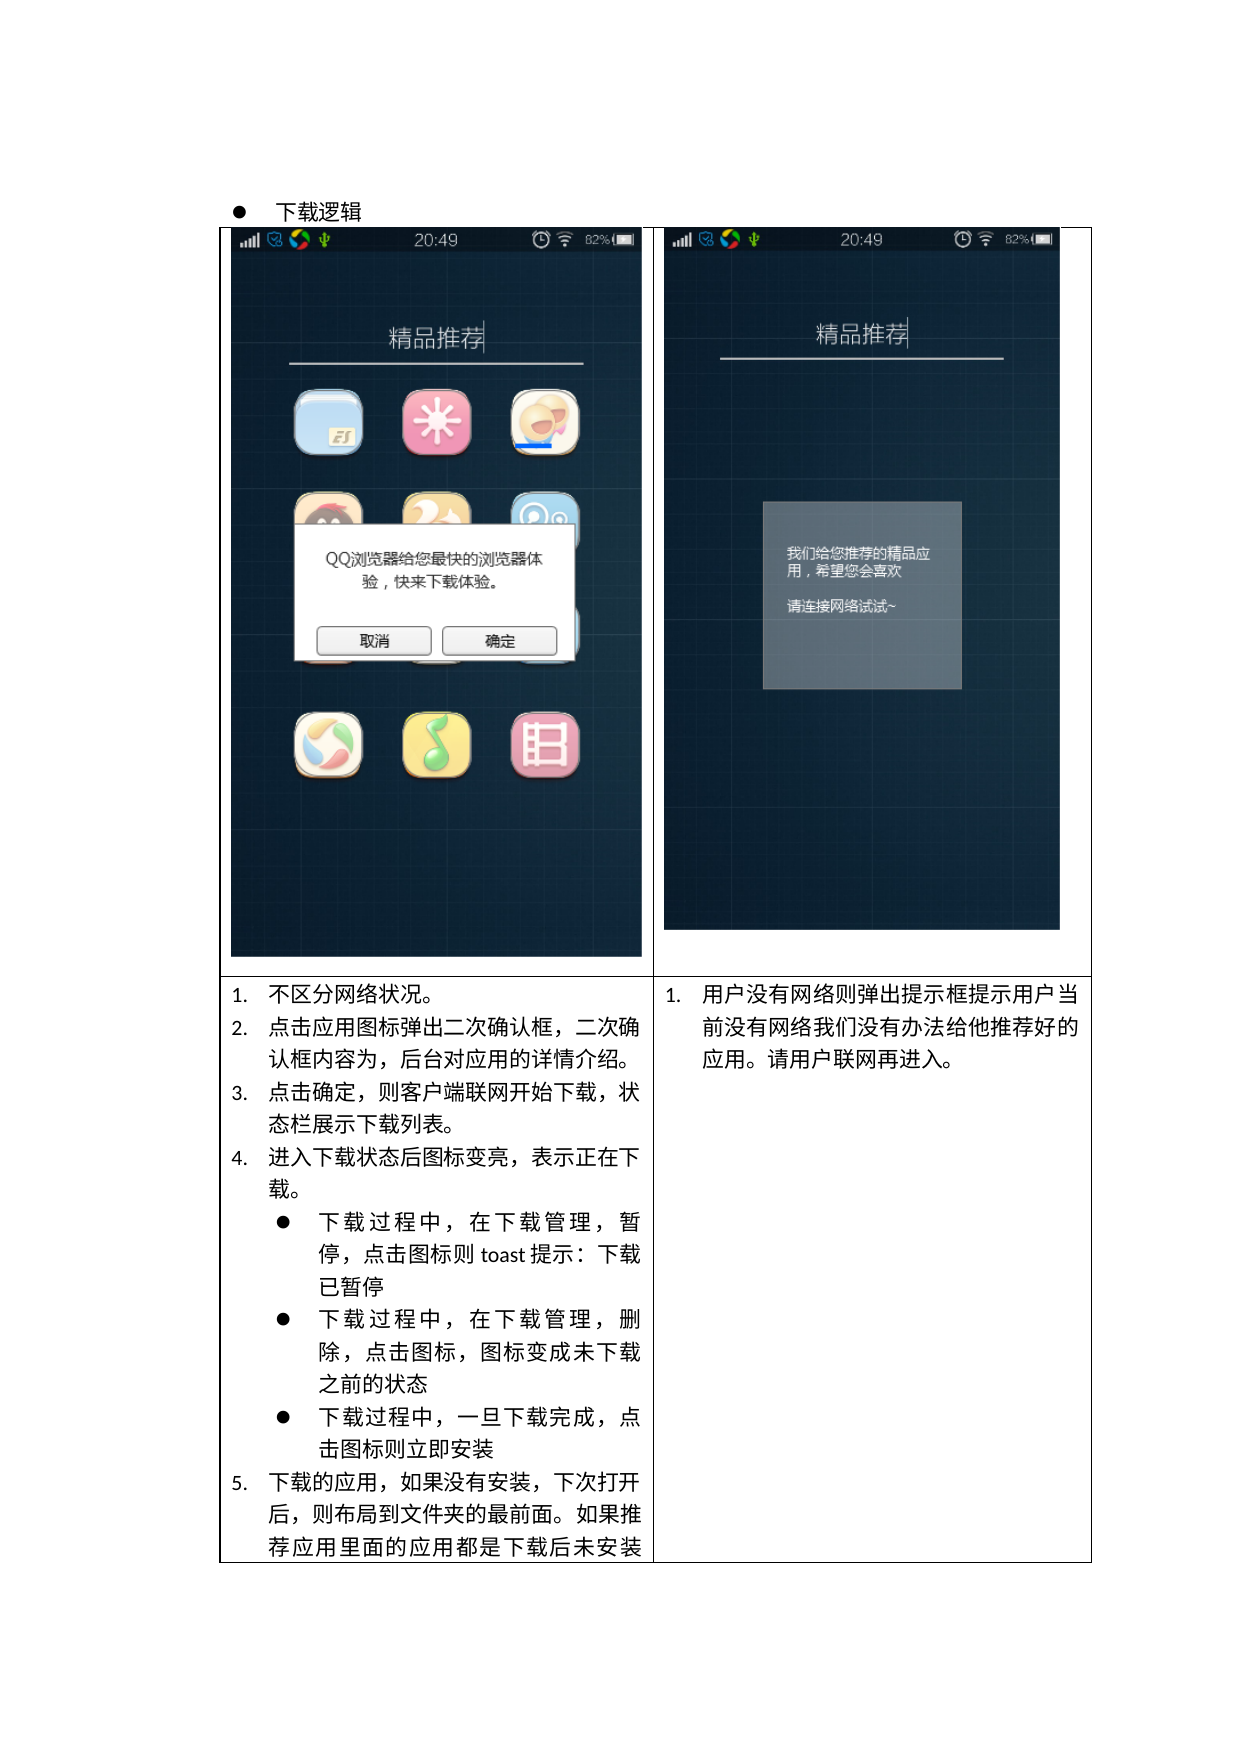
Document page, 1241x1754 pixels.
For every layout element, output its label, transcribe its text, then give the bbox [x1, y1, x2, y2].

picture [231, 227, 643, 958]
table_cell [654, 977, 1091, 1562]
table_header [654, 228, 1091, 976]
picture [664, 227, 1061, 931]
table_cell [221, 977, 653, 1562]
list 下载逻辑 [231, 194, 1053, 227]
table_header [221, 228, 653, 976]
